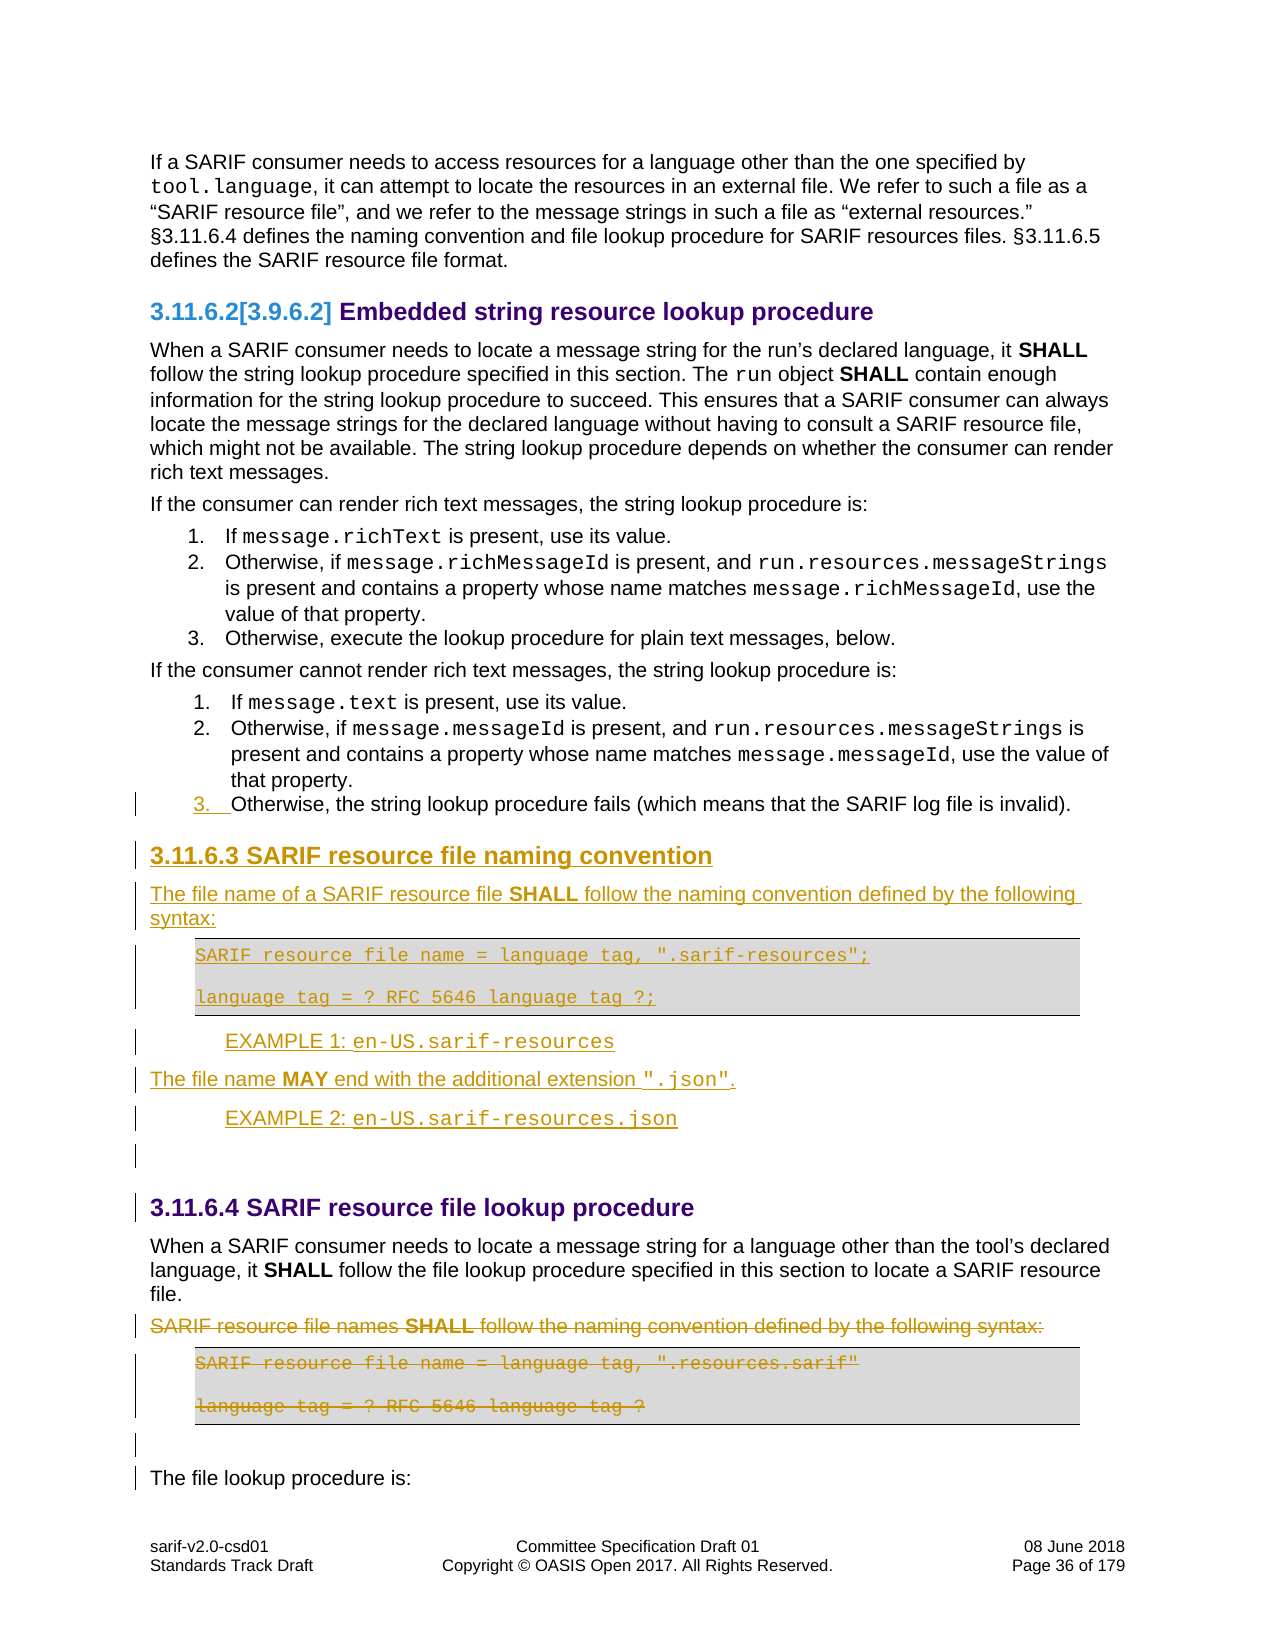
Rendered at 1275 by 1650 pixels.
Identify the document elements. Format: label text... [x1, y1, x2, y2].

text If the consumer can render rich text messages, the string lookup procedure is: [150, 492, 1125, 516]
text The file lookup procedure is: [150, 1466, 1125, 1489]
text If the consumer cannot render rich text messages, the string lookup procedure is: [150, 658, 1125, 682]
text When a SARIF consumer needs to locate a message string for the run’s declared language, it SHALL follow the string lookup procedure specified in this section. The run object SHALL contain enough information for the string lookup procedure to succeed. This ensures that a SARIF consumer can always locate the message strings for the declared language without having to consult a SARIF resource file, which might not be available. The string lookup procedure depends on whether the consumer can render rich text messages. [150, 338, 1125, 483]
list Otherwise, if message.messageId is present, and run.resources.messageStrings is present and contains a property whose name matches message.messageId, use the value of that property. [193, 716, 1125, 792]
list Otherwise, the string lookup procedure fails (which means that the SARIF log file is invalid). [193, 792, 1125, 816]
list Otherwise, execute the lookup procedure for plain text messages, below. [187, 626, 1125, 649]
list If message.richText is present, use its value. [187, 524, 1125, 550]
list If message.text is present, use its value. [193, 690, 1125, 716]
text If a SARIF consumer needs to access resources for a language other than the one specified by tool.language, it can attempt to locate the resources in an external file. We refer to such a file as a “SARIF resource file”, and we refer to the message strings in such a file as “external resources.” §3.9.6.3 defines the naming convention and file lookup procedure for SARIF resources files. §3.9.6.4 defines the SARIF resource file format. [150, 150, 1125, 272]
subtitle Embedded string resource lookup procedure [150, 297, 1125, 325]
list Otherwise, if message.richMessageId is present, and run.resources.messageStrings is present and contains a property whose name matches message.richMessageId, use the value of that property. [187, 550, 1125, 626]
subtitle SARIF resource file lookup procedure [150, 1193, 1125, 1222]
text When a SARIF consumer needs to locate a message string for a language other than the tool’s declared language, it SHALL follow the file lookup procedure specified in this section to locate a SARIF resource file. [150, 1234, 1125, 1306]
